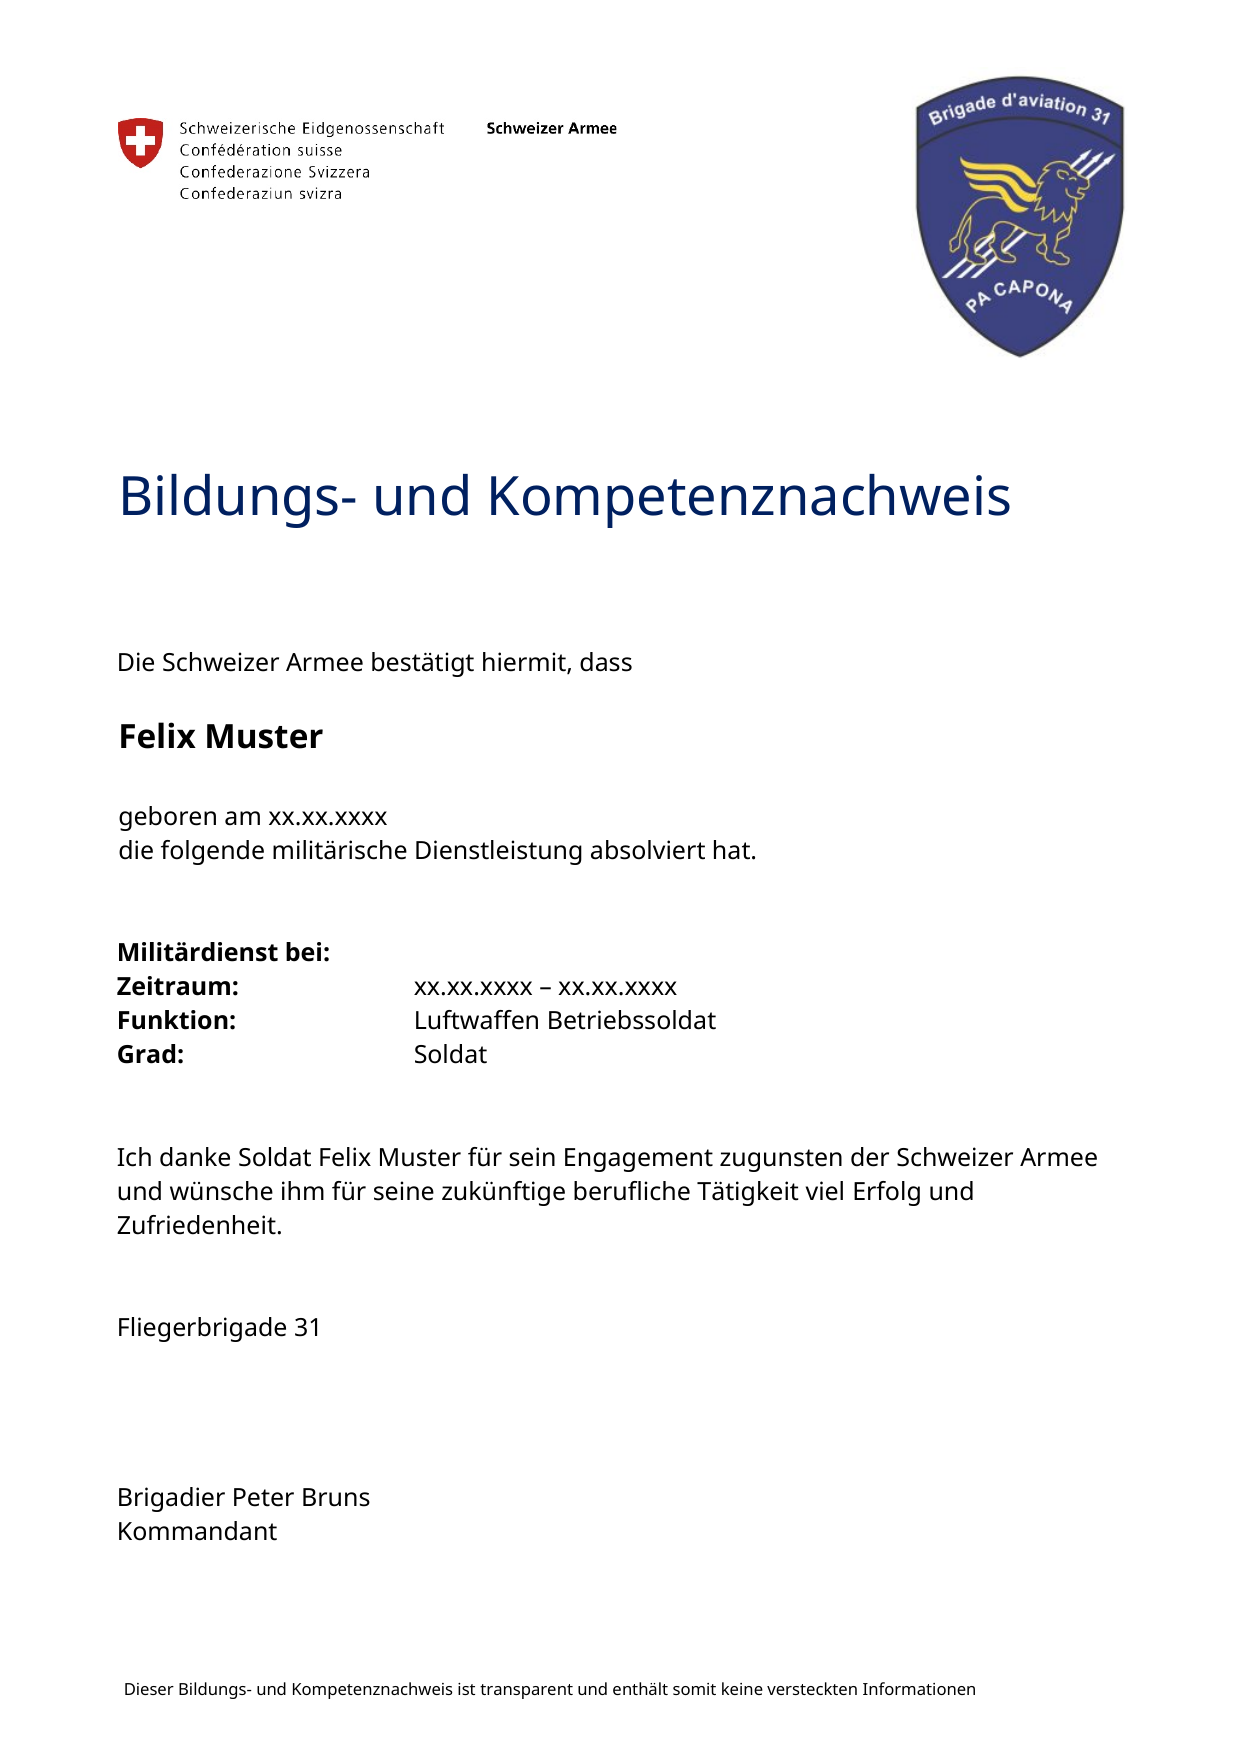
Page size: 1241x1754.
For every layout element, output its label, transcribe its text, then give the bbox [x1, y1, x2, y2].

text Fliegerbrigade 31 [117, 1309, 1122, 1344]
text Bildungs- und Kompetenznachweis [118, 457, 1122, 531]
text die folgende militärische Dienstleistung absolviert hat. [118, 833, 1122, 867]
text Funktion: Luftwaffen Betriebssoldat [117, 1003, 1122, 1037]
picture [118, 118, 617, 199]
text Zeitraum: xx.xx.xxxx – xx.xx.xxxx [117, 969, 1122, 1003]
text Brigadier Peter Bruns [117, 1480, 1122, 1514]
text Kommandant [117, 1514, 1122, 1548]
text Grad: Soldat [117, 1037, 1122, 1071]
text geboren am xx.xx.xxxx [118, 799, 1122, 833]
picture [911, 67, 1128, 360]
text Die Schweizer Armee bestätigt hiermit, dass [117, 644, 1122, 678]
text Felix Muster [118, 712, 1122, 758]
text Militärdienst bei: [117, 935, 1122, 969]
text Ich danke Soldat Felix Muster für sein Engagement zugunsten der Schweizer Armee und wünsche ihm für seine zukünftige berufliche Tätigkeit viel Erfolg und Zufriedenheit. [117, 1105, 1122, 1241]
